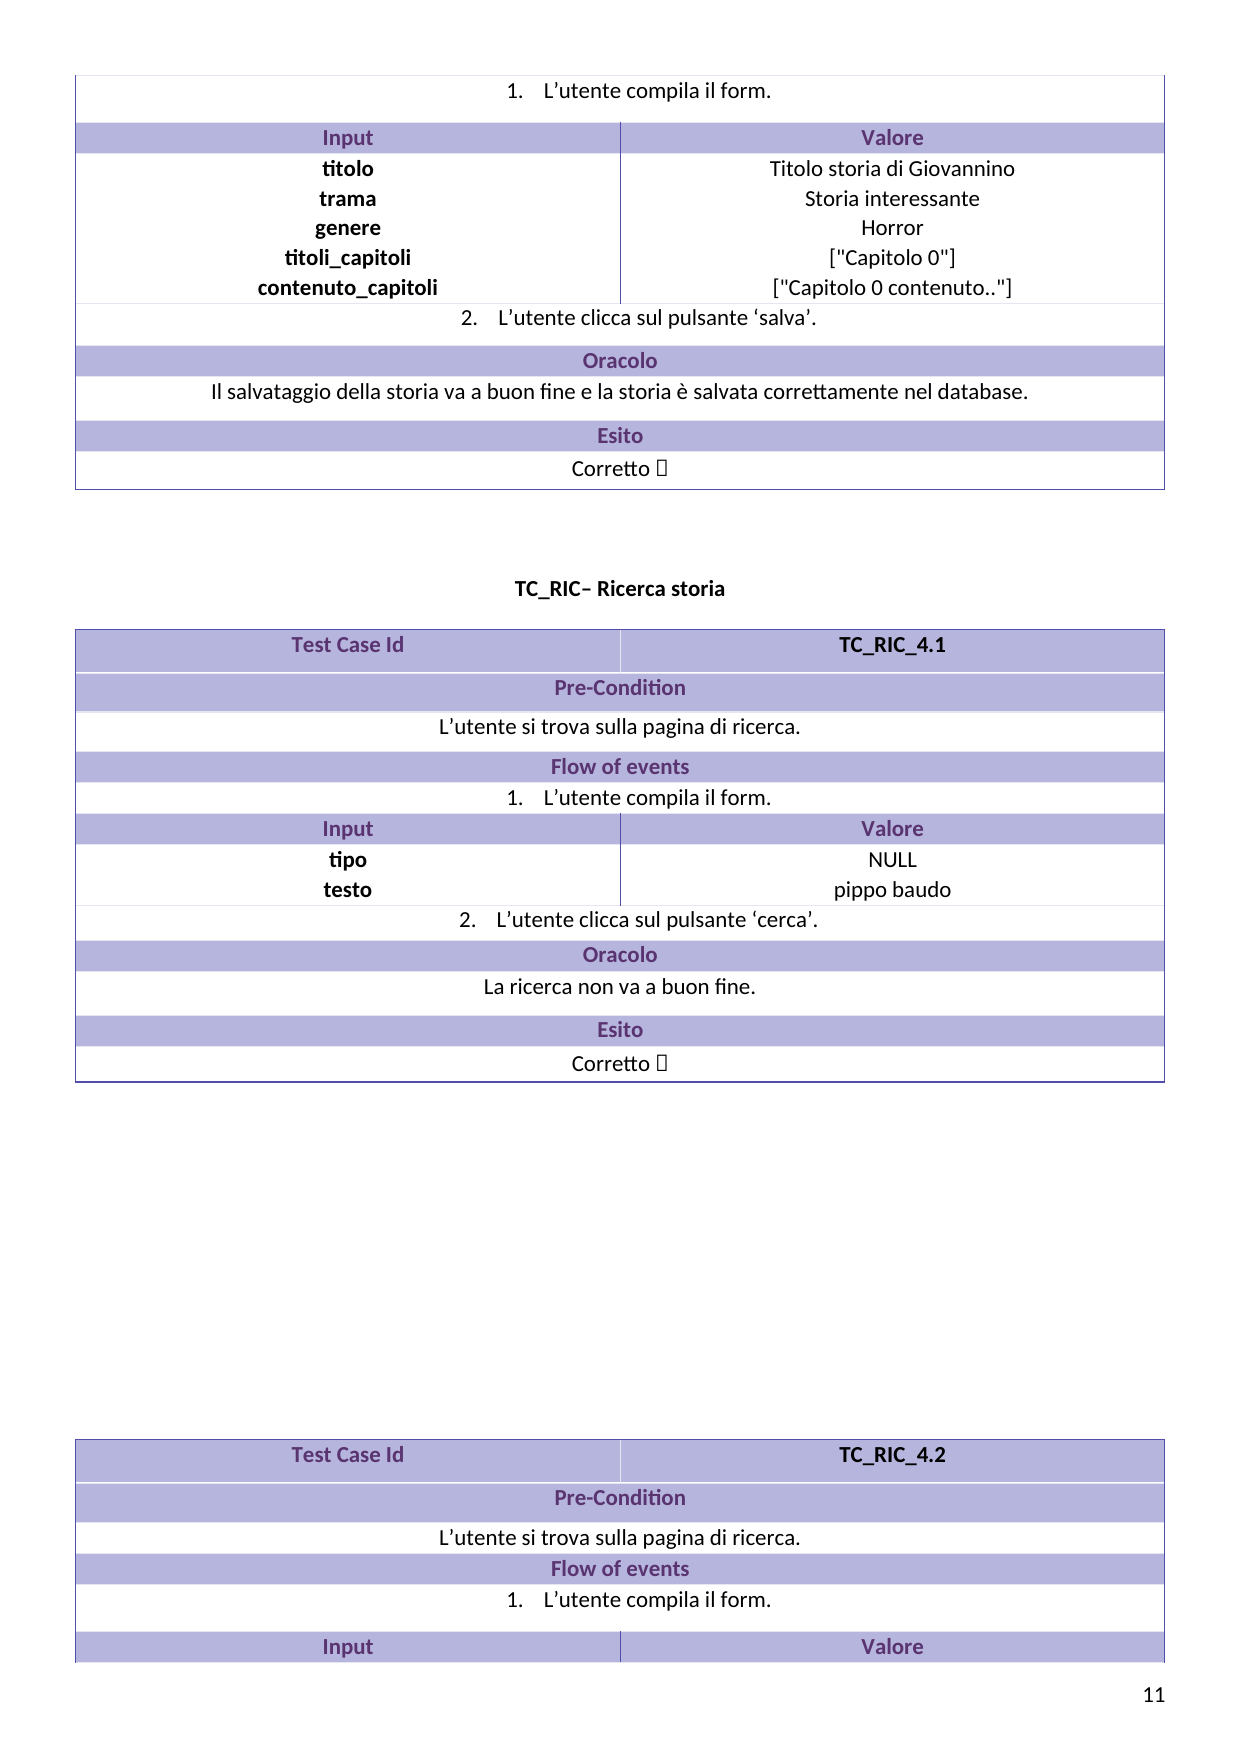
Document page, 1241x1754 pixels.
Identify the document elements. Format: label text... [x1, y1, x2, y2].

table_header Test Case Id [76, 630, 620, 672]
table_cell La ricerca non va a buon fine. [76, 972, 1164, 1014]
table_cell Esito [76, 421, 1164, 451]
table_cell Corretto ✅ [76, 1047, 1164, 1081]
table_header TC_RIC_4.1 [621, 630, 1164, 672]
table_cell Oracolo [76, 941, 1164, 971]
table_cell Flow of events [76, 1554, 1164, 1584]
table_cell NULL pippo baudo [621, 845, 1164, 904]
table_cell Valore [621, 814, 1164, 844]
table_header Test Case Id [76, 1440, 620, 1482]
table_cell Valore [621, 123, 1164, 153]
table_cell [76, 1523, 1164, 1553]
table_cell titolo trama genere titoli_capitoli contenuto_capitoli [76, 154, 620, 302]
table_cell Input [76, 1632, 620, 1662]
table_cell L’utente clicca sul pulsante ‘cerca’. [76, 906, 1164, 939]
table_header TC_RIC_4.2 [621, 1440, 1164, 1482]
table_cell Valore [621, 1632, 1164, 1662]
table_cell Pre-Condition [76, 674, 1164, 711]
table_cell L’utente compila il form. [76, 76, 1164, 122]
table_cell tipo testo [76, 845, 620, 904]
table_cell L’utente compila il form. [76, 1585, 1164, 1631]
table_cell Titolo storia di Giovannino Storia interessante Horror ["Capitolo 0"] ["Capitolo 0 contenuto.."] [621, 154, 1164, 302]
table_cell Esito [76, 1016, 1164, 1046]
table_cell Pre-Condition [76, 1484, 1164, 1522]
table_cell L’utente si trova sulla pagina di ricerca. [76, 713, 1164, 751]
table_cell Il salvataggio della storia va a buon fine e la storia è salvata correttamente nel database. [76, 377, 1164, 420]
table_cell L’utente compila il form. [76, 783, 1164, 813]
table_cell Input [76, 123, 620, 153]
table_cell Input [76, 814, 620, 844]
text TC_RIC– Ricerca storia [75, 574, 1165, 602]
table_cell Oracolo [76, 346, 1164, 376]
table_cell Flow of events [76, 752, 1164, 782]
table_cell L’utente clicca sul pulsante ‘salva’. [76, 304, 1164, 345]
table_cell Corretto ✅ [76, 452, 1164, 488]
